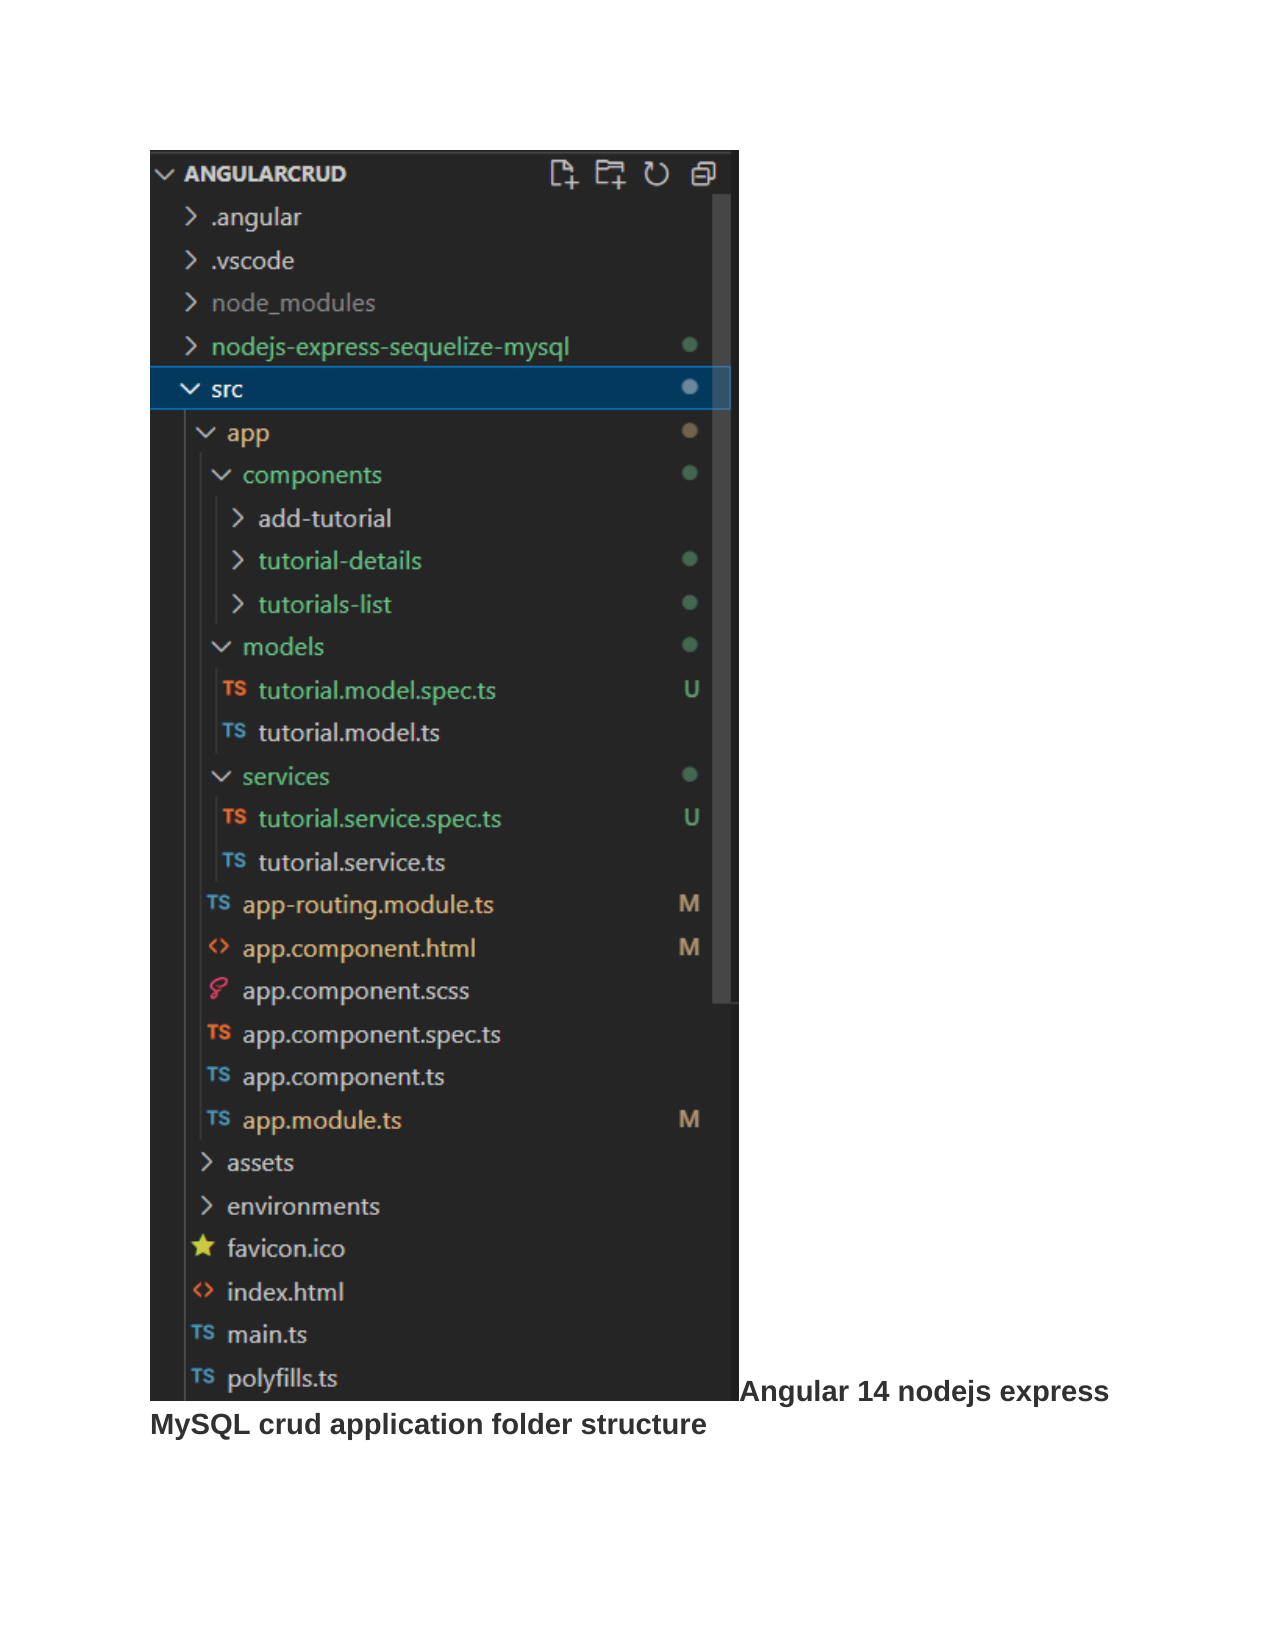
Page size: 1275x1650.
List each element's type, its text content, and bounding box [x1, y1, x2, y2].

picture [150, 150, 739, 1401]
